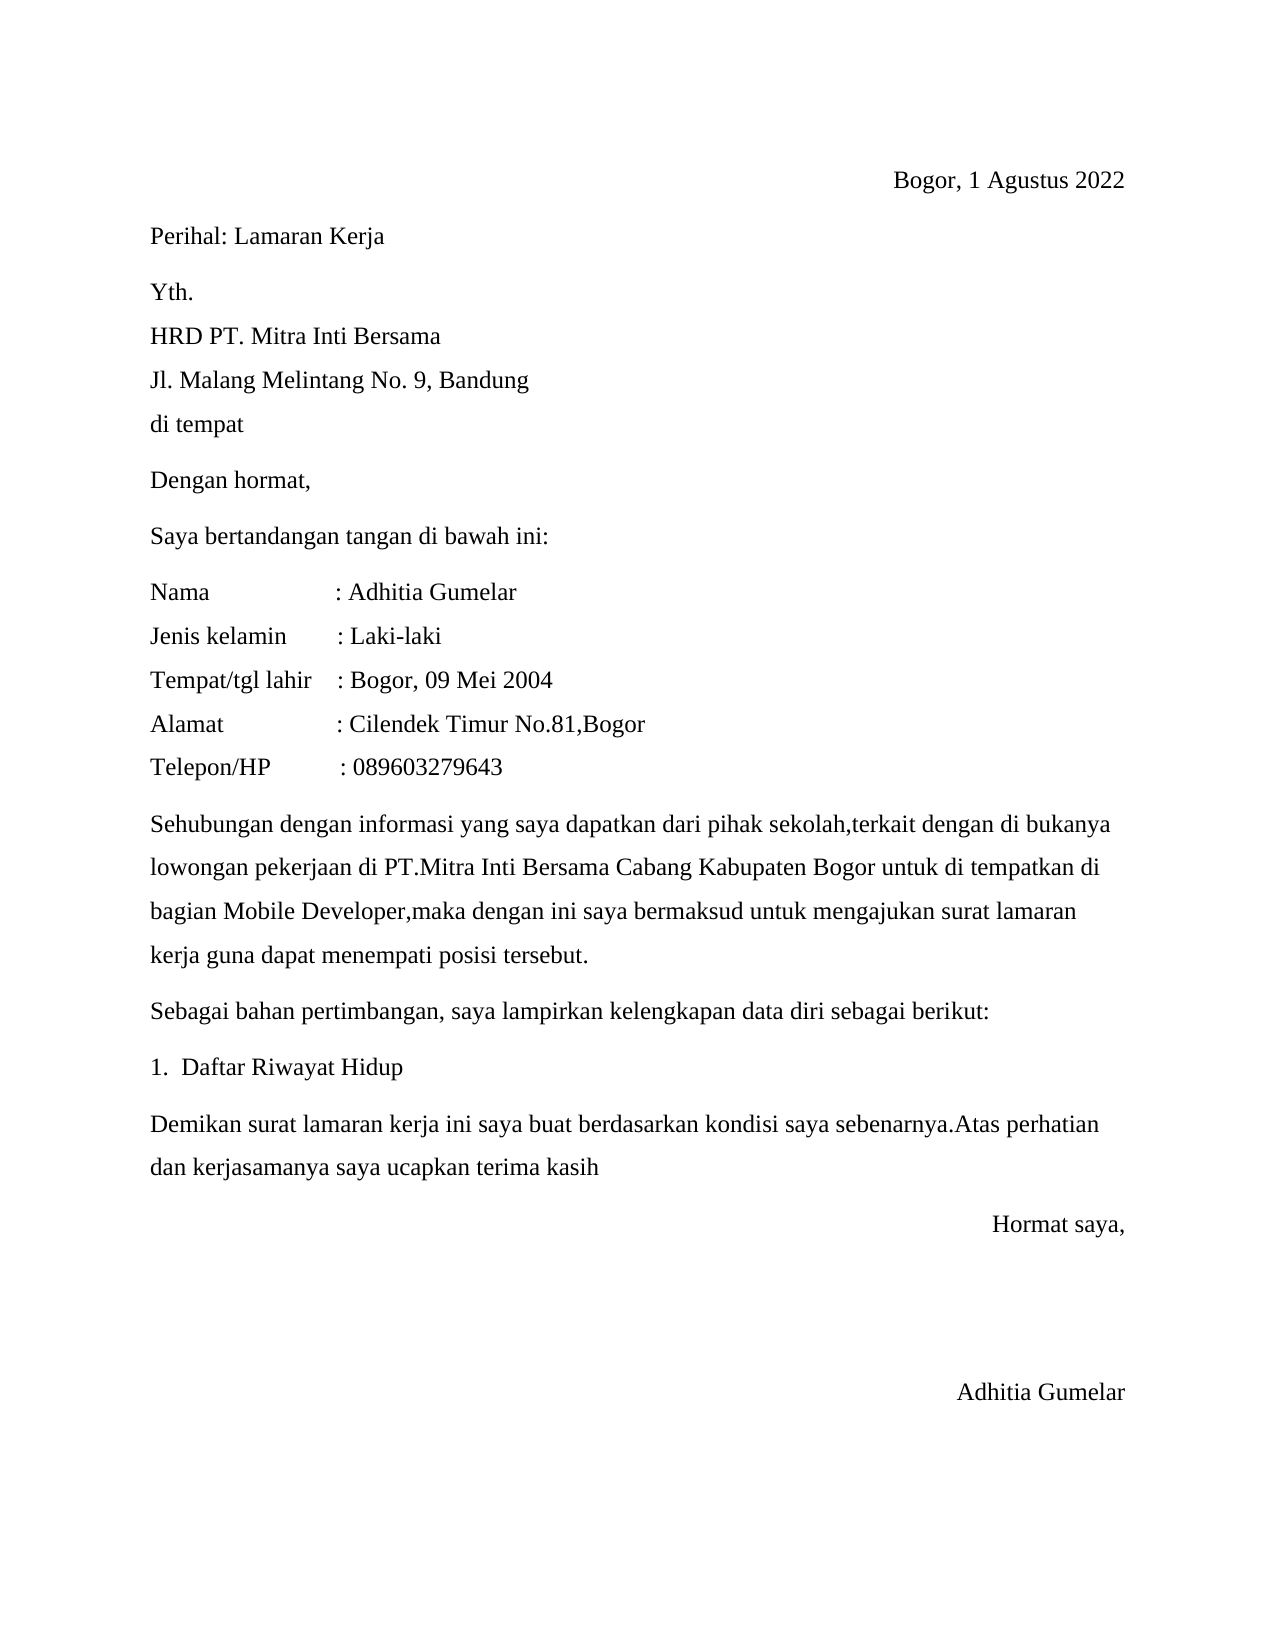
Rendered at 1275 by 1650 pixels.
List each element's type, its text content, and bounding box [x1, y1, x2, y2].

text Nama : Adhitia Gumelar Jenis kelamin : Laki-laki Tempat/tgl lahir : Bogor, 09 Mei 2004 Alamat : Cilendek Timur No.81,Bogor Telepon/HP : 089603279643 [150, 562, 1125, 781]
text Sebagai bahan pertimbangan, saya lampirkan kelengkapan data diri sebagai berikut: [150, 981, 1125, 1025]
text Sehubungan dengan informasi yang saya dapatkan dari pihak sekolah,terkait dengan di bukanya lowongan pekerjaan di PT.Mitra Inti Bersama Cabang Kabupaten Bogor untuk di tempatkan di bagian Mobile Developer,maka dengan ini saya bermaksud untuk mengajukan surat lamaran kerja guna dapat menempati posisi tersebut. [150, 794, 1125, 969]
text Saya bertandangan tangan di bawah ini: [150, 506, 1125, 550]
text Adhitia Gumelar [150, 1362, 1125, 1406]
text Demikan surat lamaran kerja ini saya buat berdasarkan kondisi saya sebenarnya.Atas perhatian dan kerjasamanya saya ucapkan terima kasih [150, 1094, 1125, 1181]
text Hormat saya, [150, 1194, 1125, 1237]
text Yth. HRD PT. Mitra Inti Bersama Jl. Malang Melintang No. 9, Bandung di tempat [150, 262, 1125, 437]
text 1. Daftar Riwayat Hidup [150, 1037, 1125, 1081]
text Dengan hormat, [150, 450, 1125, 494]
text Perihal: Lamaran Kerja [150, 206, 1125, 250]
text Bogor, 1 Agustus 2022 [150, 150, 1125, 194]
